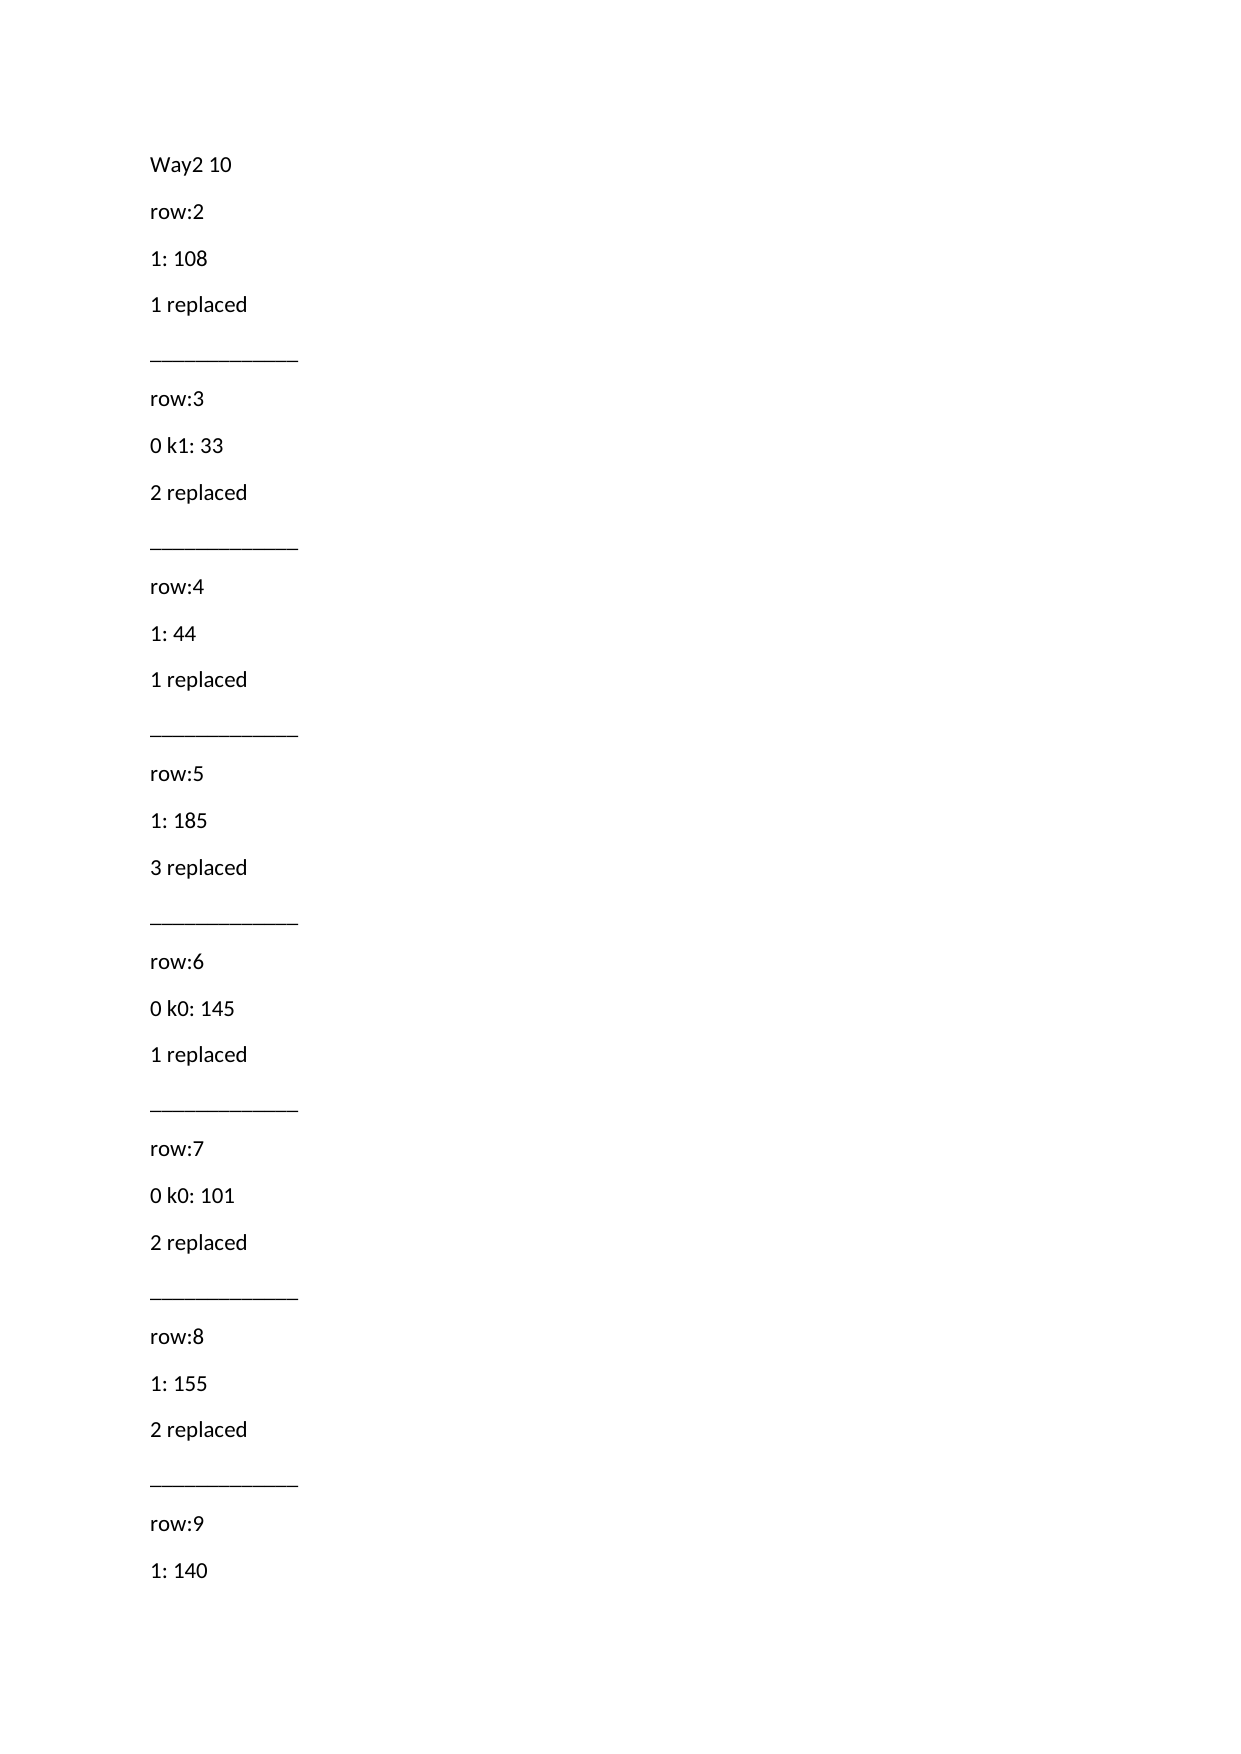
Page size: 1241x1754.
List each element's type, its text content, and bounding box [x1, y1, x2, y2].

text Way2 10 [150, 150, 1090, 178]
text 1 replaced [150, 291, 1090, 319]
text row:3 [150, 384, 1090, 412]
text 2 replaced [150, 1228, 1090, 1256]
text row:6 [150, 947, 1090, 975]
text 1 replaced [150, 666, 1090, 694]
text _____________ [150, 900, 1090, 928]
text 2 replaced [150, 1416, 1090, 1444]
text _____________ [150, 712, 1090, 741]
text _____________ [150, 1462, 1090, 1491]
text 1: 185 [150, 806, 1090, 834]
text 3 replaced [150, 853, 1090, 881]
text 0 k0: 101 [150, 1181, 1090, 1209]
text row:4 [150, 572, 1090, 600]
text 1: 155 [150, 1369, 1090, 1397]
text _____________ [150, 1275, 1090, 1303]
text 0 k1: 33 [150, 431, 1090, 459]
text _____________ [150, 525, 1090, 553]
text _____________ [150, 337, 1090, 366]
text row:7 [150, 1134, 1090, 1162]
text row:8 [150, 1322, 1090, 1350]
text 1 replaced [150, 1041, 1090, 1069]
text 1: 140 [150, 1556, 1090, 1584]
text 1: 108 [150, 244, 1090, 272]
text 1: 44 [150, 619, 1090, 647]
text 2 replaced [150, 478, 1090, 506]
text 0 k0: 145 [150, 994, 1090, 1022]
text _____________ [150, 1087, 1090, 1116]
text row:5 [150, 759, 1090, 787]
text row:2 [150, 197, 1090, 225]
text row:9 [150, 1509, 1090, 1537]
